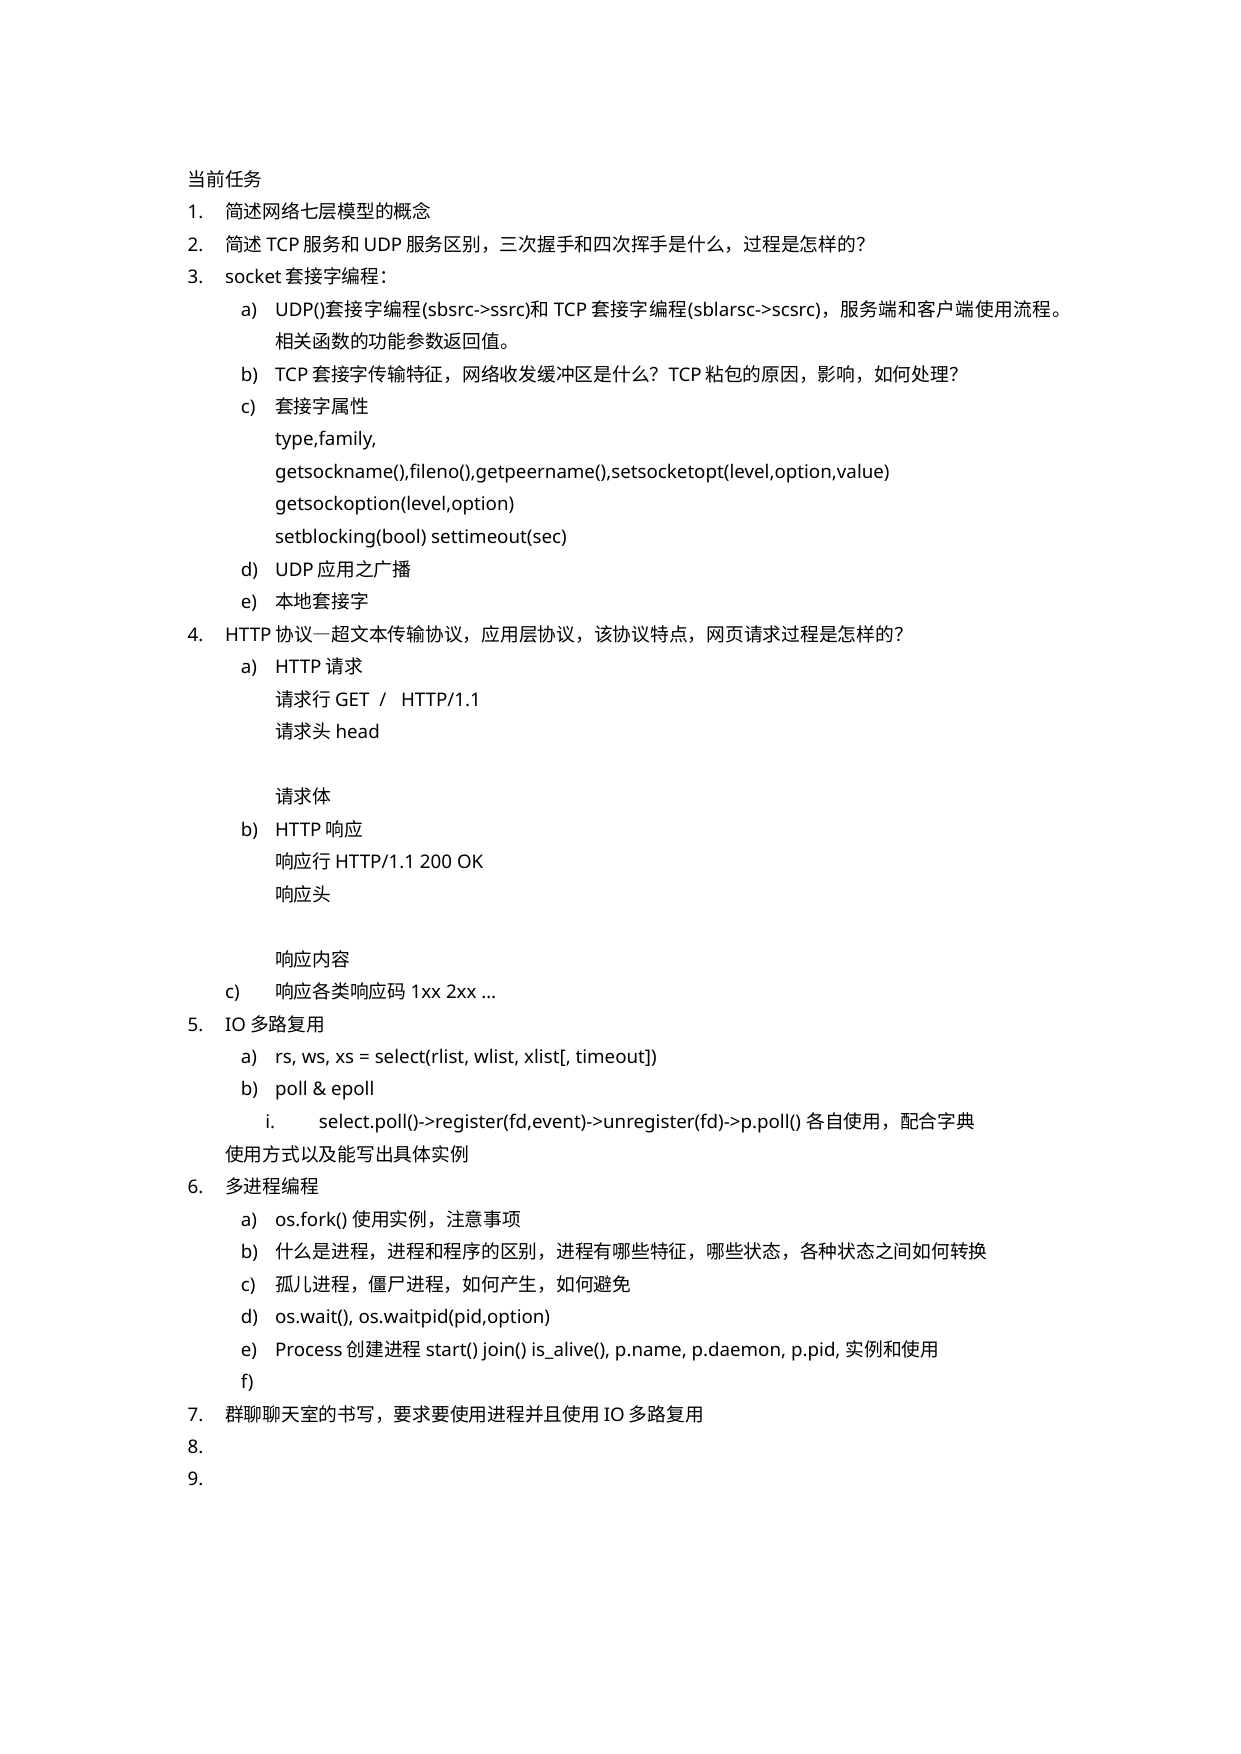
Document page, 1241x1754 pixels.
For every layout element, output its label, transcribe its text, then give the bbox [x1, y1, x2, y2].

list setblocking(bool) settimeout(sec) [275, 519, 1053, 552]
list UDP()套接字编程(sbsrc->ssrc)和TCP套接字编程(sblarsc->scsrc)，服务端和客户端使用流程。相关函数的功能参数返回值。 [241, 292, 1053, 357]
list 本地套接字 [241, 584, 1053, 617]
list HTTP响应 [241, 812, 1053, 844]
list 简述TCP服务和UDP服务区别，三次握手和四次挥手是什么，过程是怎样的？ [187, 227, 1053, 259]
list 使用方式以及能写出具体实例 [225, 1137, 1053, 1169]
list 响应内容 [275, 942, 1053, 974]
list TCP套接字传输特征，网络收发缓冲区是什么？TCP粘包的原因，影响，如何处理？ [241, 357, 1053, 389]
list 什么是进程，进程和程序的区别，进程有哪些特征，哪些状态，各种状态之间如何转换 [241, 1234, 1053, 1267]
list 多进程编程 [187, 1169, 1053, 1202]
list 请求行GET / HTTP/1.1 [275, 682, 1053, 714]
list socket套接字编程： [187, 259, 1053, 292]
list getsockoption(level,option) [275, 487, 1053, 519]
list IO多路复用 [187, 1007, 1053, 1039]
list 套接字属性 [241, 389, 1053, 422]
list Process创建进程 start() join() is_alive(), p.name, p.daemon, p.pid, 实例和使用 [241, 1332, 1053, 1364]
text 当前任务 [187, 162, 1053, 194]
list 简述网络七层模型的概念 [187, 194, 1053, 227]
list 群聊聊天室的书写，要求要使用进程并且使用IO多路复用 [187, 1397, 1053, 1429]
list rs, ws, xs = select(rlist, wlist, xlist[, timeout]) [241, 1039, 1053, 1072]
list 请求头 head [275, 714, 1053, 747]
list 孤儿进程，僵尸进程，如何产生，如何避免 [241, 1267, 1053, 1299]
list 请求体 [275, 779, 1053, 812]
list HTTP请求 [241, 649, 1053, 682]
list 响应行HTTP/1.1 200 OK [275, 844, 1053, 877]
list select.poll()->register(fd,event)->unregister(fd)->p.poll() 各自使用，配合字典 [275, 1104, 1053, 1137]
list UDP应用之广播 [241, 552, 1053, 584]
list getsockname(),fileno(),getpeername(),setsocketopt(level,option,value) [275, 454, 1053, 487]
list type,family, [275, 422, 1053, 454]
list 响应头 [275, 877, 1053, 909]
list HTTP协议—超文本传输协议，应用层协议，该协议特点，网页请求过程是怎样的？ [187, 617, 1053, 649]
list os.wait(), os.waitpid(pid,option) [241, 1299, 1053, 1332]
list poll & epoll [241, 1072, 1053, 1104]
list os.fork() 使用实例，注意事项 [241, 1202, 1053, 1234]
list 响应各类响应码 1xx 2xx … [225, 974, 1053, 1007]
